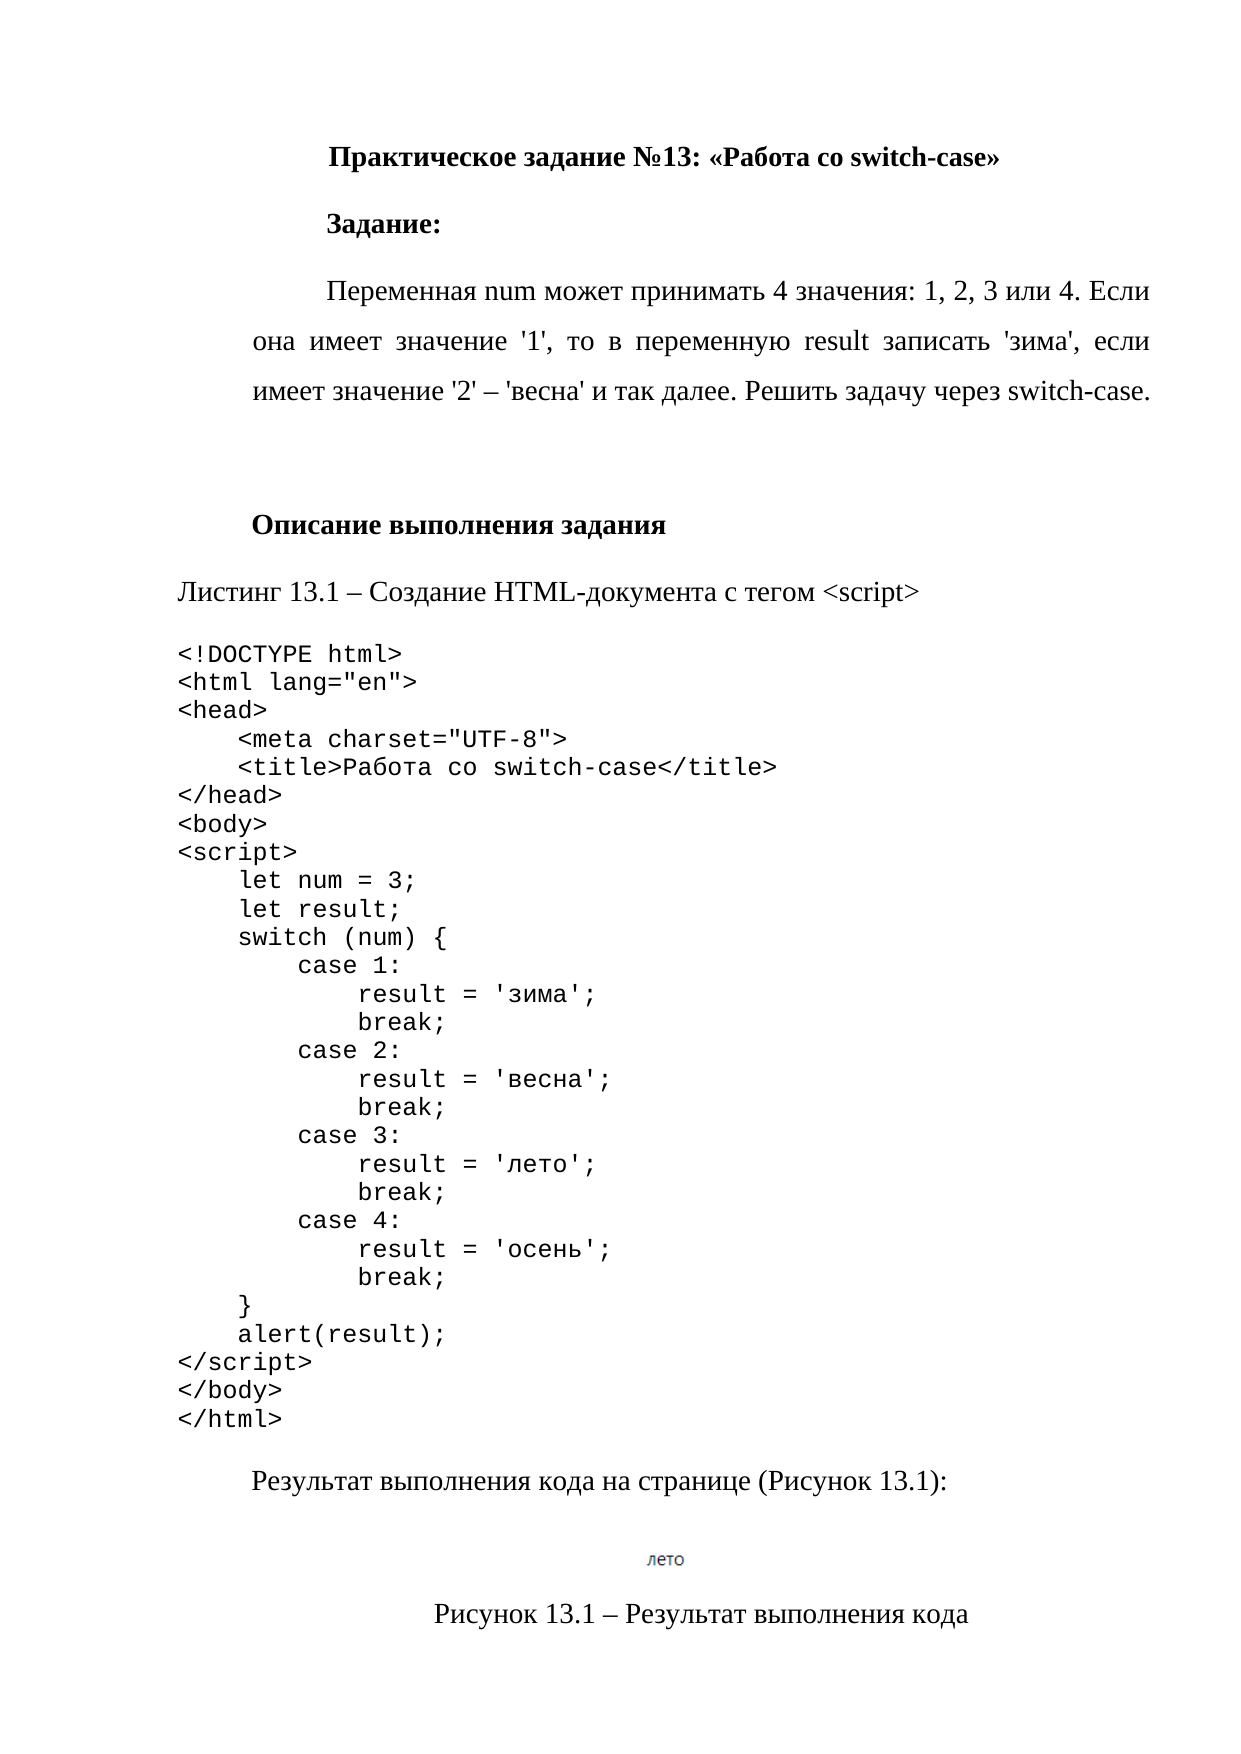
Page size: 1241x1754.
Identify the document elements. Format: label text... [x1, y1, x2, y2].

text case 4: [177, 1208, 1152, 1236]
text break; [177, 1265, 1152, 1293]
text Задание: [252, 206, 1152, 239]
text Описание выполнения задания [251, 507, 1152, 541]
text Листинг 13.1 – Создание HTML-документа с тегом <script> [177, 574, 1152, 608]
list Результат выполнения кода на странице (Рисунок 13.1): [177, 1463, 1152, 1497]
text <body> [177, 811, 1152, 840]
text </body> [177, 1378, 1152, 1406]
text let result; [177, 896, 1152, 925]
text result = 'лето'; [177, 1151, 1152, 1180]
text case 1: [177, 953, 1152, 981]
text <html lang="en"> [177, 670, 1152, 698]
list Рисунок 13.1 – Результат выполнения кода [177, 1596, 1152, 1629]
text case 2: [177, 1038, 1152, 1066]
text break; [177, 1180, 1152, 1208]
text } [177, 1293, 1152, 1321]
text case 3: [177, 1123, 1152, 1151]
text result = 'зима'; [177, 981, 1152, 1010]
text <head> [177, 698, 1152, 726]
subtitle Практическое задание №13: «Работа со switch-case» [177, 139, 1152, 172]
text </head> [177, 783, 1152, 811]
text <title>Работа со switch-case</title> [177, 755, 1152, 783]
picture [631, 1530, 772, 1596]
text alert(result); [177, 1321, 1152, 1350]
text <!DOCTYPE html> [177, 641, 1152, 670]
text result = 'весна'; [177, 1066, 1152, 1095]
text </script> [177, 1350, 1152, 1378]
text switch (num) { [177, 925, 1152, 953]
text break; [177, 1095, 1152, 1123]
text Переменная num может принимать 4 значения: 1, 2, 3 или 4. Если она имеет значение '1', то в переменную result записать 'зима', если имеет значение '2' – 'весна' и так далее. Решить задачу через switch-case. [252, 273, 1152, 407]
text result = 'осень'; [177, 1236, 1152, 1265]
text <script> [177, 840, 1152, 868]
text <meta charset="UTF-8"> [177, 726, 1152, 755]
text break; [177, 1010, 1152, 1038]
text </html> [177, 1406, 1152, 1435]
text let num = 3; [177, 868, 1152, 896]
